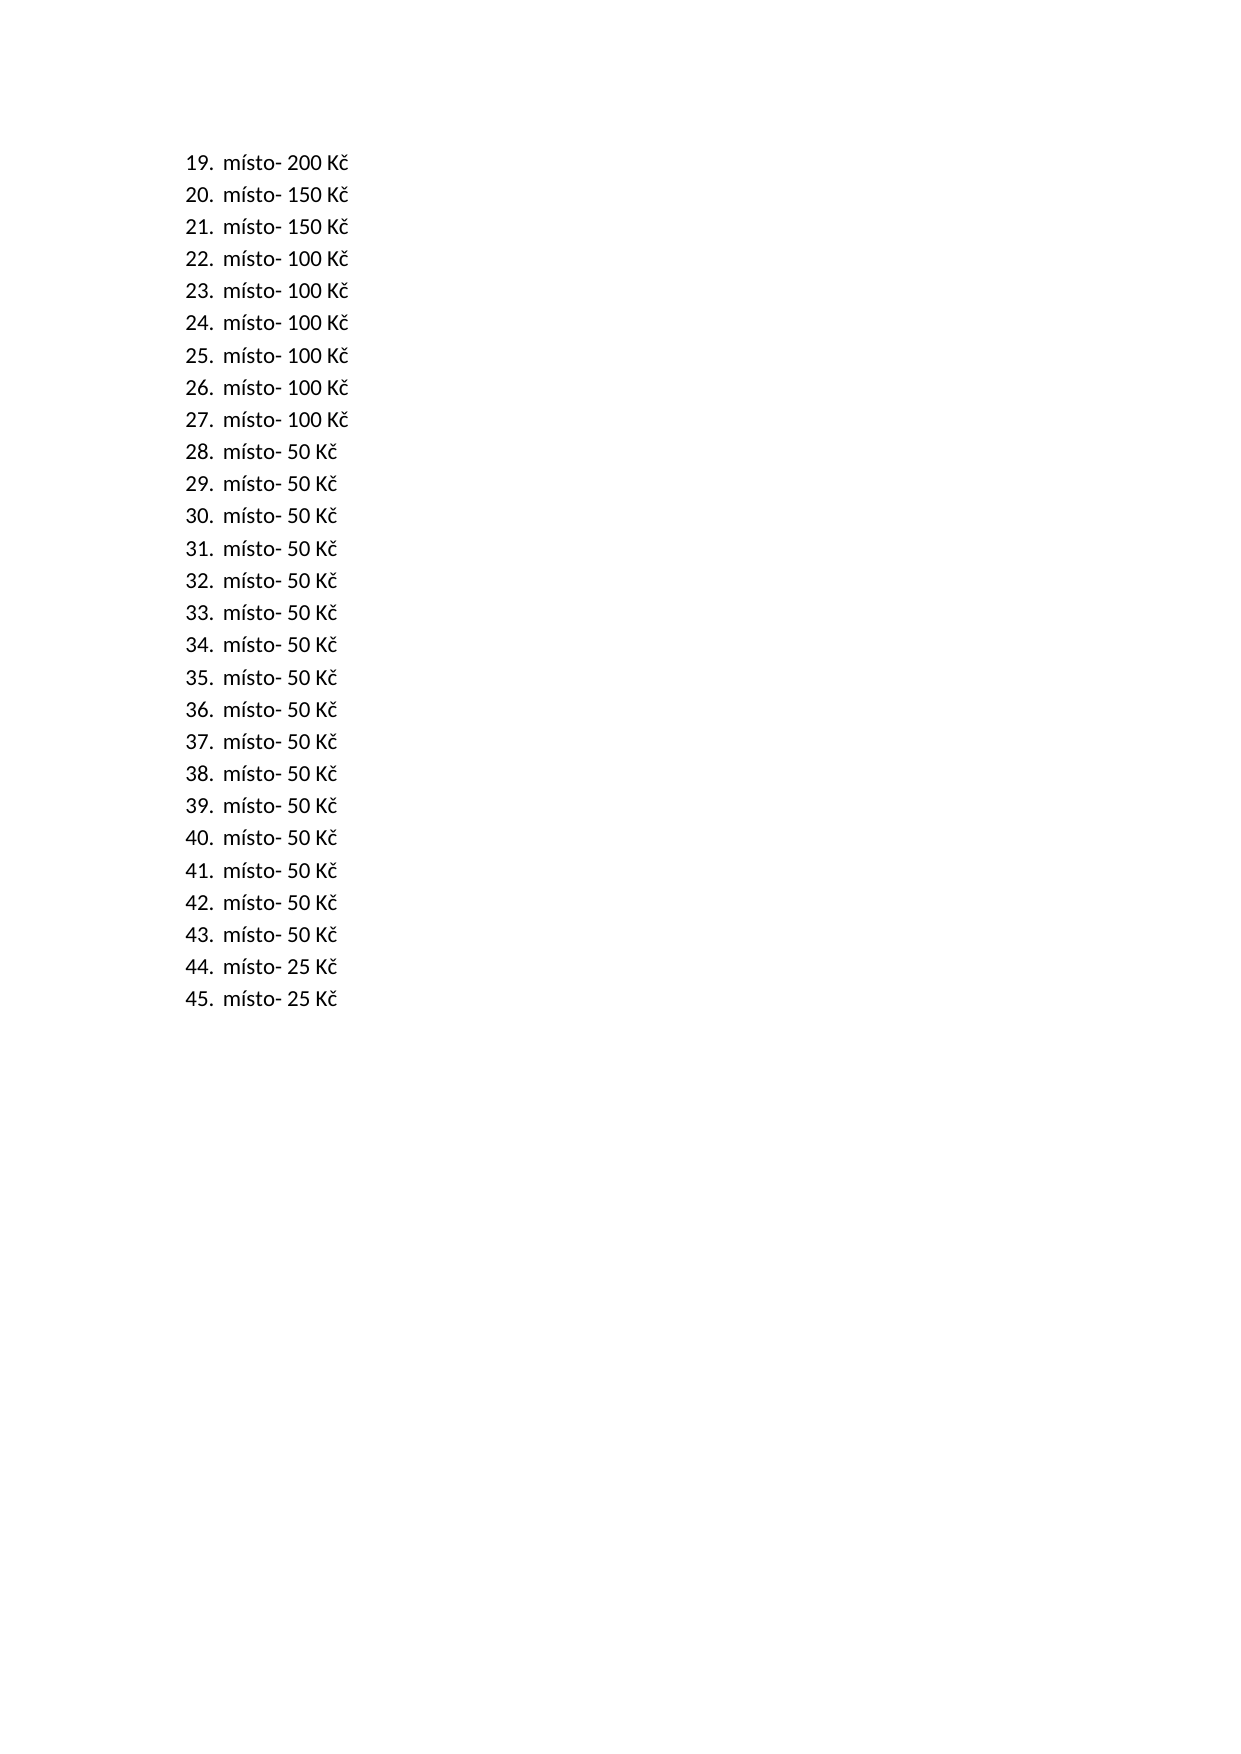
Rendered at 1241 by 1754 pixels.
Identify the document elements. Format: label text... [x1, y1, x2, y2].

list místo- 50 Kč [185, 856, 1093, 884]
list místo- 50 Kč [185, 823, 1093, 852]
list místo- 50 Kč [185, 663, 1093, 691]
list místo- 50 Kč [185, 469, 1093, 497]
list místo- 100 Kč [185, 373, 1093, 401]
list místo- 50 Kč [185, 534, 1093, 562]
list místo- 100 Kč [185, 276, 1093, 304]
list místo- 50 Kč [185, 727, 1093, 755]
list místo- 200 Kč [185, 148, 1093, 176]
list místo- 100 Kč [185, 244, 1093, 272]
list místo- 50 Kč [185, 695, 1093, 723]
list místo- 100 Kč [185, 341, 1093, 369]
list místo- 50 Kč [185, 630, 1093, 658]
list místo- 50 Kč [185, 791, 1093, 819]
list místo- 50 Kč [185, 888, 1093, 916]
list místo- 50 Kč [185, 437, 1093, 465]
list místo- 150 Kč [185, 212, 1093, 240]
list místo- 100 Kč [185, 308, 1093, 337]
list místo- 50 Kč [185, 598, 1093, 626]
list místo- 25 Kč [185, 952, 1093, 980]
list místo- 50 Kč [185, 920, 1093, 948]
list místo- 100 Kč [185, 405, 1093, 433]
list místo- 50 Kč [185, 566, 1093, 594]
list místo- 25 Kč [185, 984, 1093, 1012]
list místo- 50 Kč [185, 502, 1093, 530]
list místo- 150 Kč [185, 180, 1093, 208]
list místo- 50 Kč [185, 759, 1093, 787]
